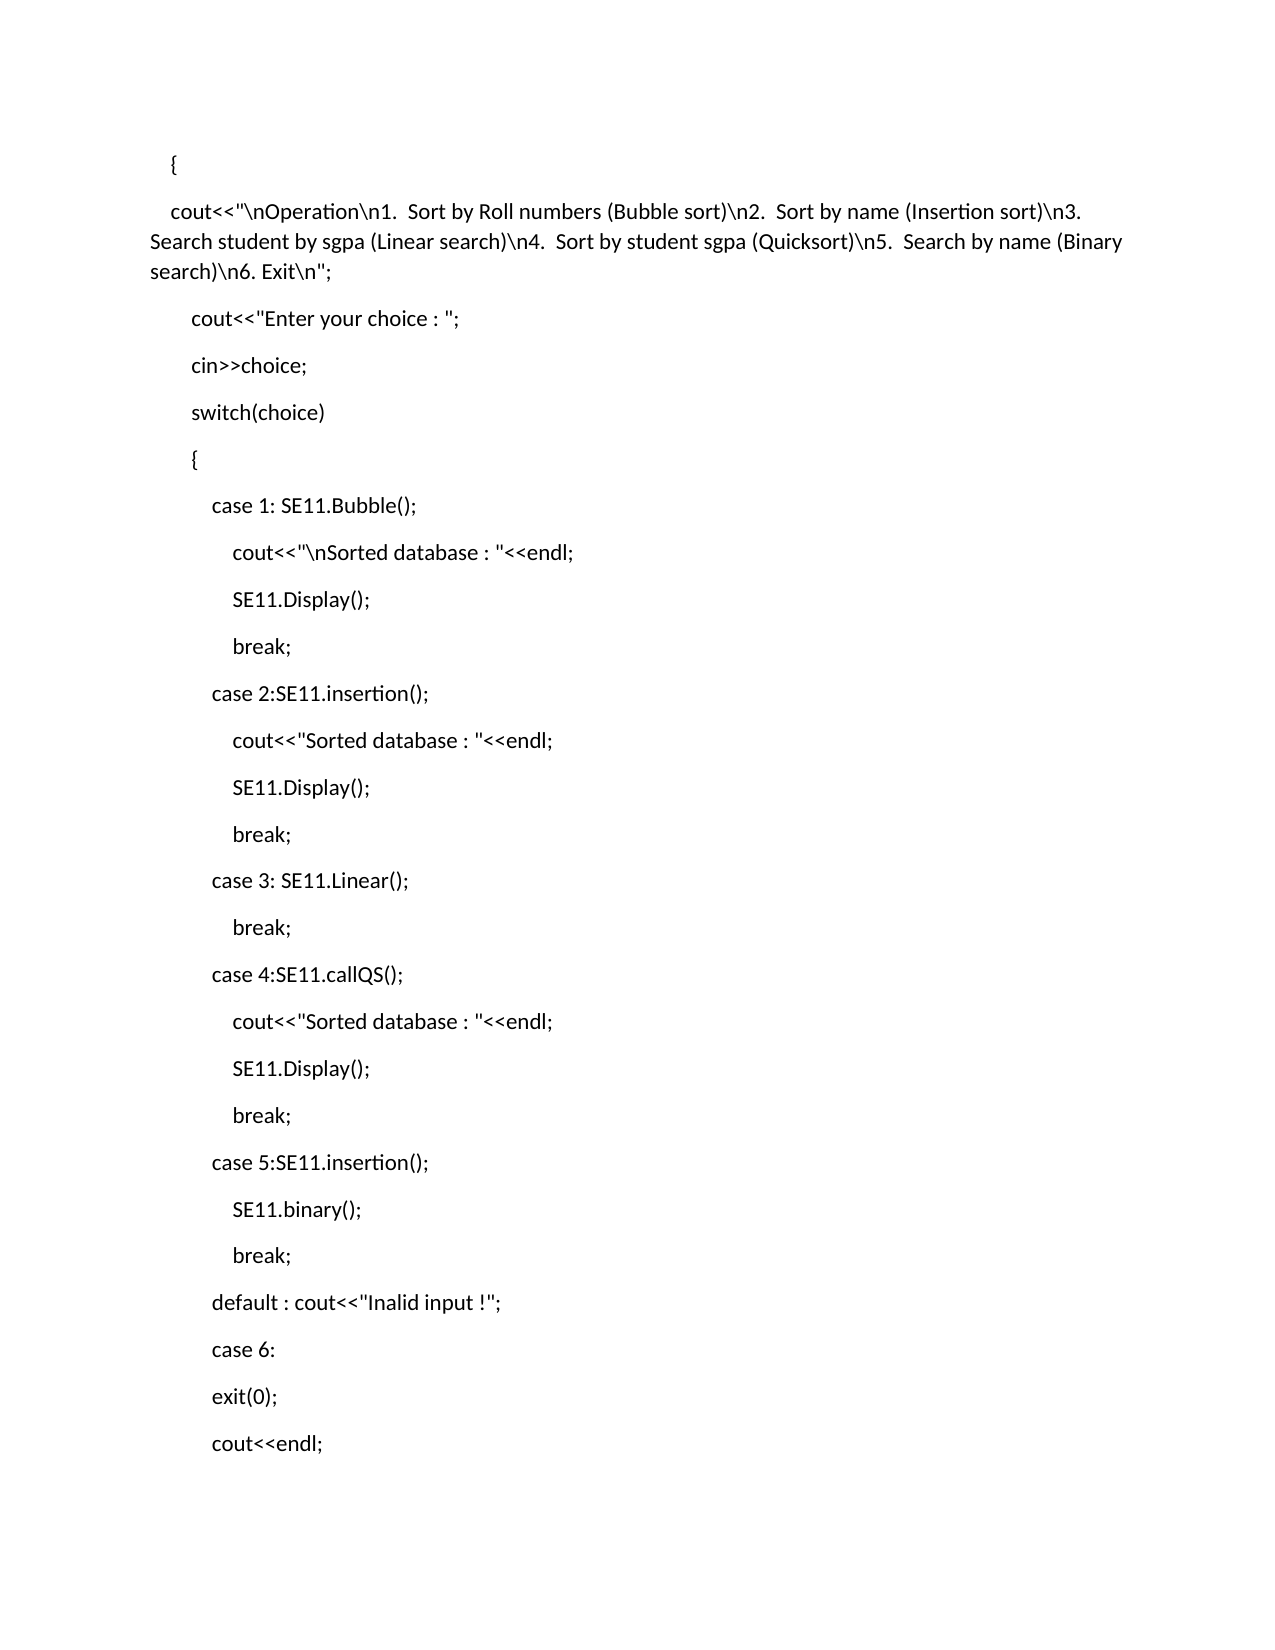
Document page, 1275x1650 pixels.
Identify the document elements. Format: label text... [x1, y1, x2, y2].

text SE11.Display(); [150, 1054, 1125, 1082]
text cout<<"Sorted database : "<<endl; [150, 726, 1125, 754]
text break; [150, 1101, 1125, 1129]
text SE11.Display(); [150, 585, 1125, 613]
text case 3: SE11.Linear(); [150, 867, 1125, 895]
text cout<<endl; [150, 1429, 1125, 1457]
text default : cout<<"Inalid input !"; [150, 1288, 1125, 1317]
text SE11.Display(); [150, 773, 1125, 801]
text exit(0); [150, 1382, 1125, 1410]
text break; [150, 632, 1125, 660]
text break; [150, 820, 1125, 848]
text case 5:SE11.insertion(); [150, 1148, 1125, 1176]
text switch(choice) [150, 398, 1125, 426]
text break; [150, 913, 1125, 942]
text cout<<"Sorted database : "<<endl; [150, 1007, 1125, 1035]
text cin>>choice; [150, 351, 1125, 379]
text { [150, 150, 1125, 178]
text cout<<"Enter your choice : "; [150, 304, 1125, 332]
text break; [150, 1242, 1125, 1270]
text cout<<"\nSorted database : "<<endl; [150, 538, 1125, 567]
text case 6: [150, 1335, 1125, 1363]
text cout<<"\nOperation\n1. Sort by Roll numbers (Bubble sort)\n2. Sort by name (Insertion sort)\n3. Search student by sgpa (Linear search)\n4. Sort by student sgpa (Quicksort)\n5. Search by name (Binary search)\n6. Exit\n"; [150, 197, 1125, 285]
text SE11.binary(); [150, 1195, 1125, 1223]
text case 2:SE11.insertion(); [150, 679, 1125, 707]
text { [150, 445, 1125, 473]
text case 4:SE11.callQS(); [150, 960, 1125, 988]
text case 1: SE11.Bubble(); [150, 492, 1125, 520]
